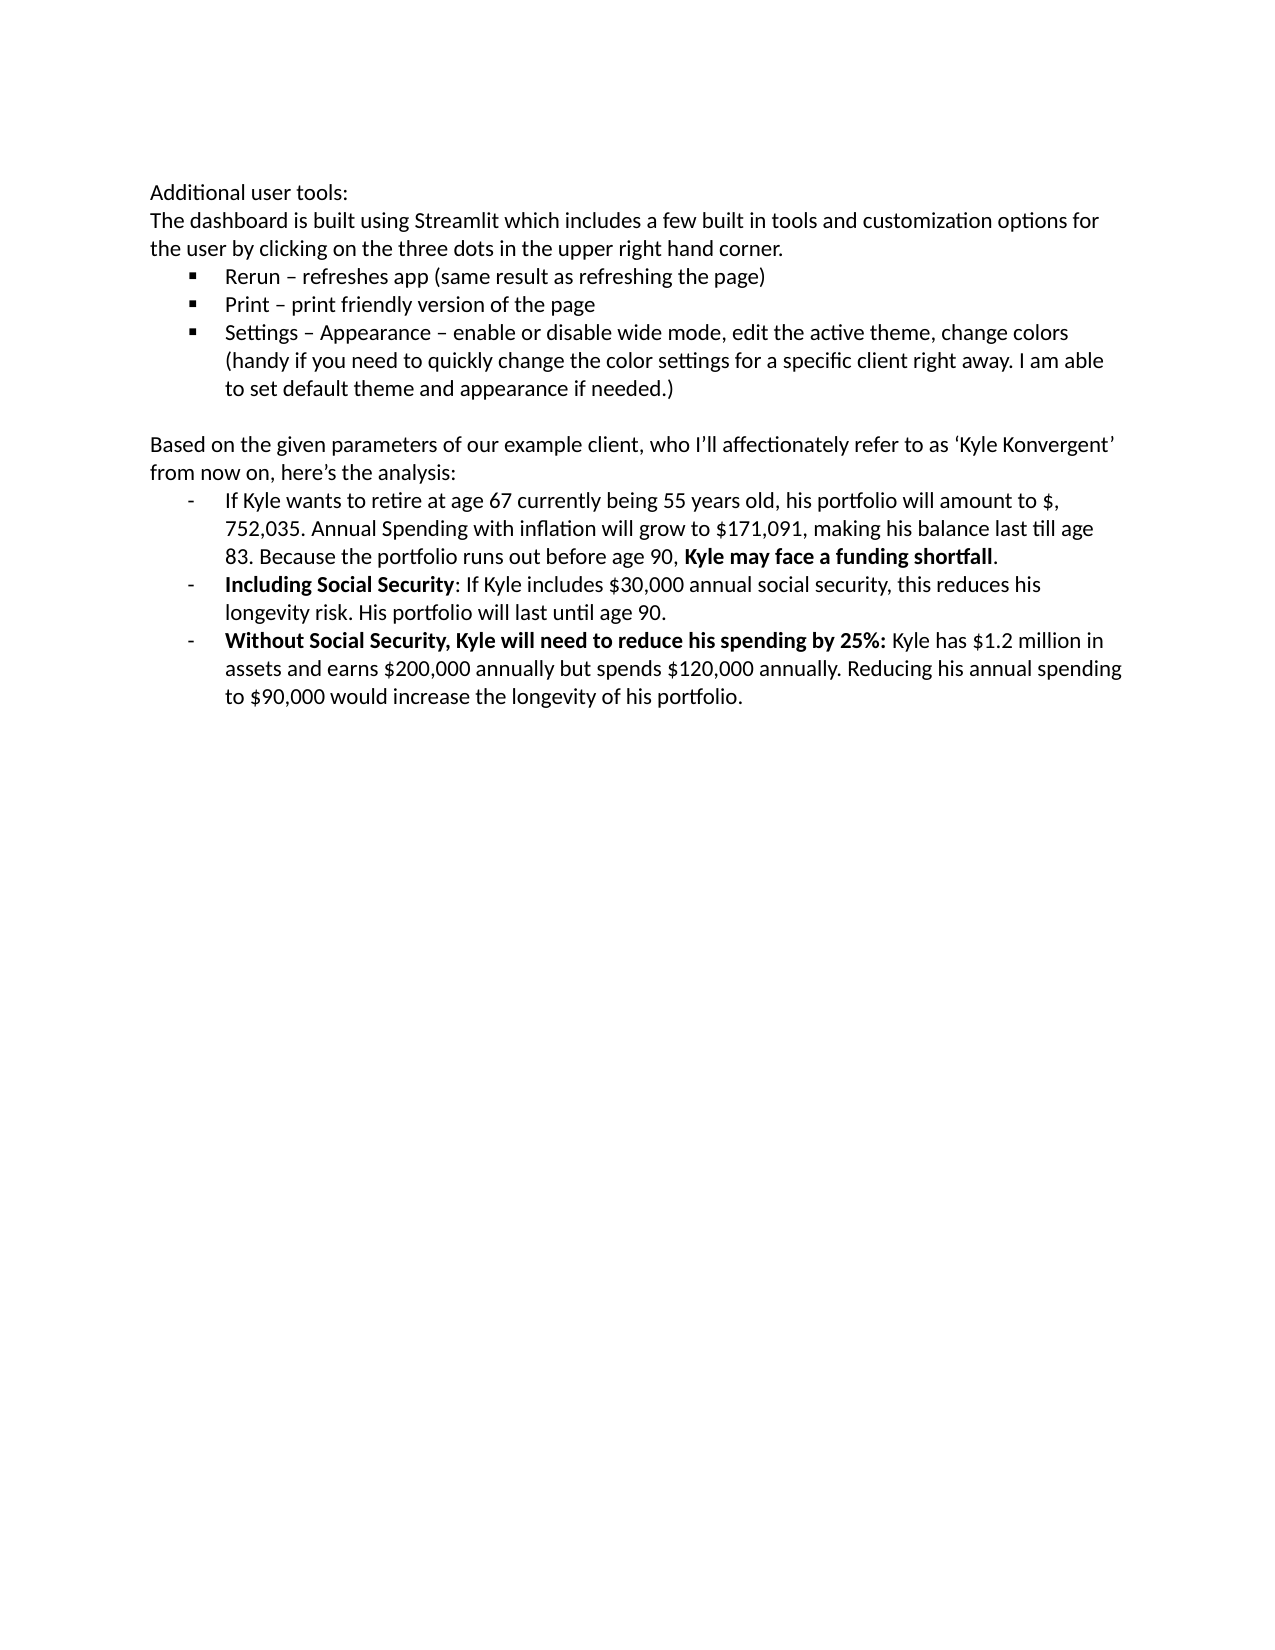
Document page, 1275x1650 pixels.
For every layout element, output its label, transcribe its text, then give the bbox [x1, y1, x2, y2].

list Without Social Security, Kyle will need to reduce his spending by 25%: Kyle has $1.2 million in assets and earns $200,000 annually but spends $120,000 annually. Reducing his annual spending to $90,000 would increase the longevity of his portfolio. [187, 626, 1125, 710]
list Rerun – refreshes app (same result as refreshing the page) [187, 262, 1125, 290]
list Settings – Appearance – enable or disable wide mode, edit the active theme, change colors (handy if you need to quickly change the color settings for a specific client right away. I am able to set default theme and appearance if needed.) [187, 318, 1125, 402]
text Additional user tools: [150, 178, 1125, 206]
list Including Social Security: If Kyle includes $30,000 annual social security, this reduces his longevity risk. His portfolio will last until age 90. [187, 570, 1125, 626]
list If Kyle wants to retire at age 67 currently being 55 years old, his portfolio will amount to $, 752,035. Annual Spending with inflation will grow to $171,091, making his balance last till age 83. Because the portfolio runs out before age 90, Kyle may face a funding shortfall. [187, 486, 1125, 570]
text Based on the given parameters of our example client, who I’ll affectionately refer to as ‘Kyle Konvergent’ from now on, here’s the analysis: [150, 430, 1125, 486]
list Print – print friendly version of the page [187, 290, 1125, 318]
